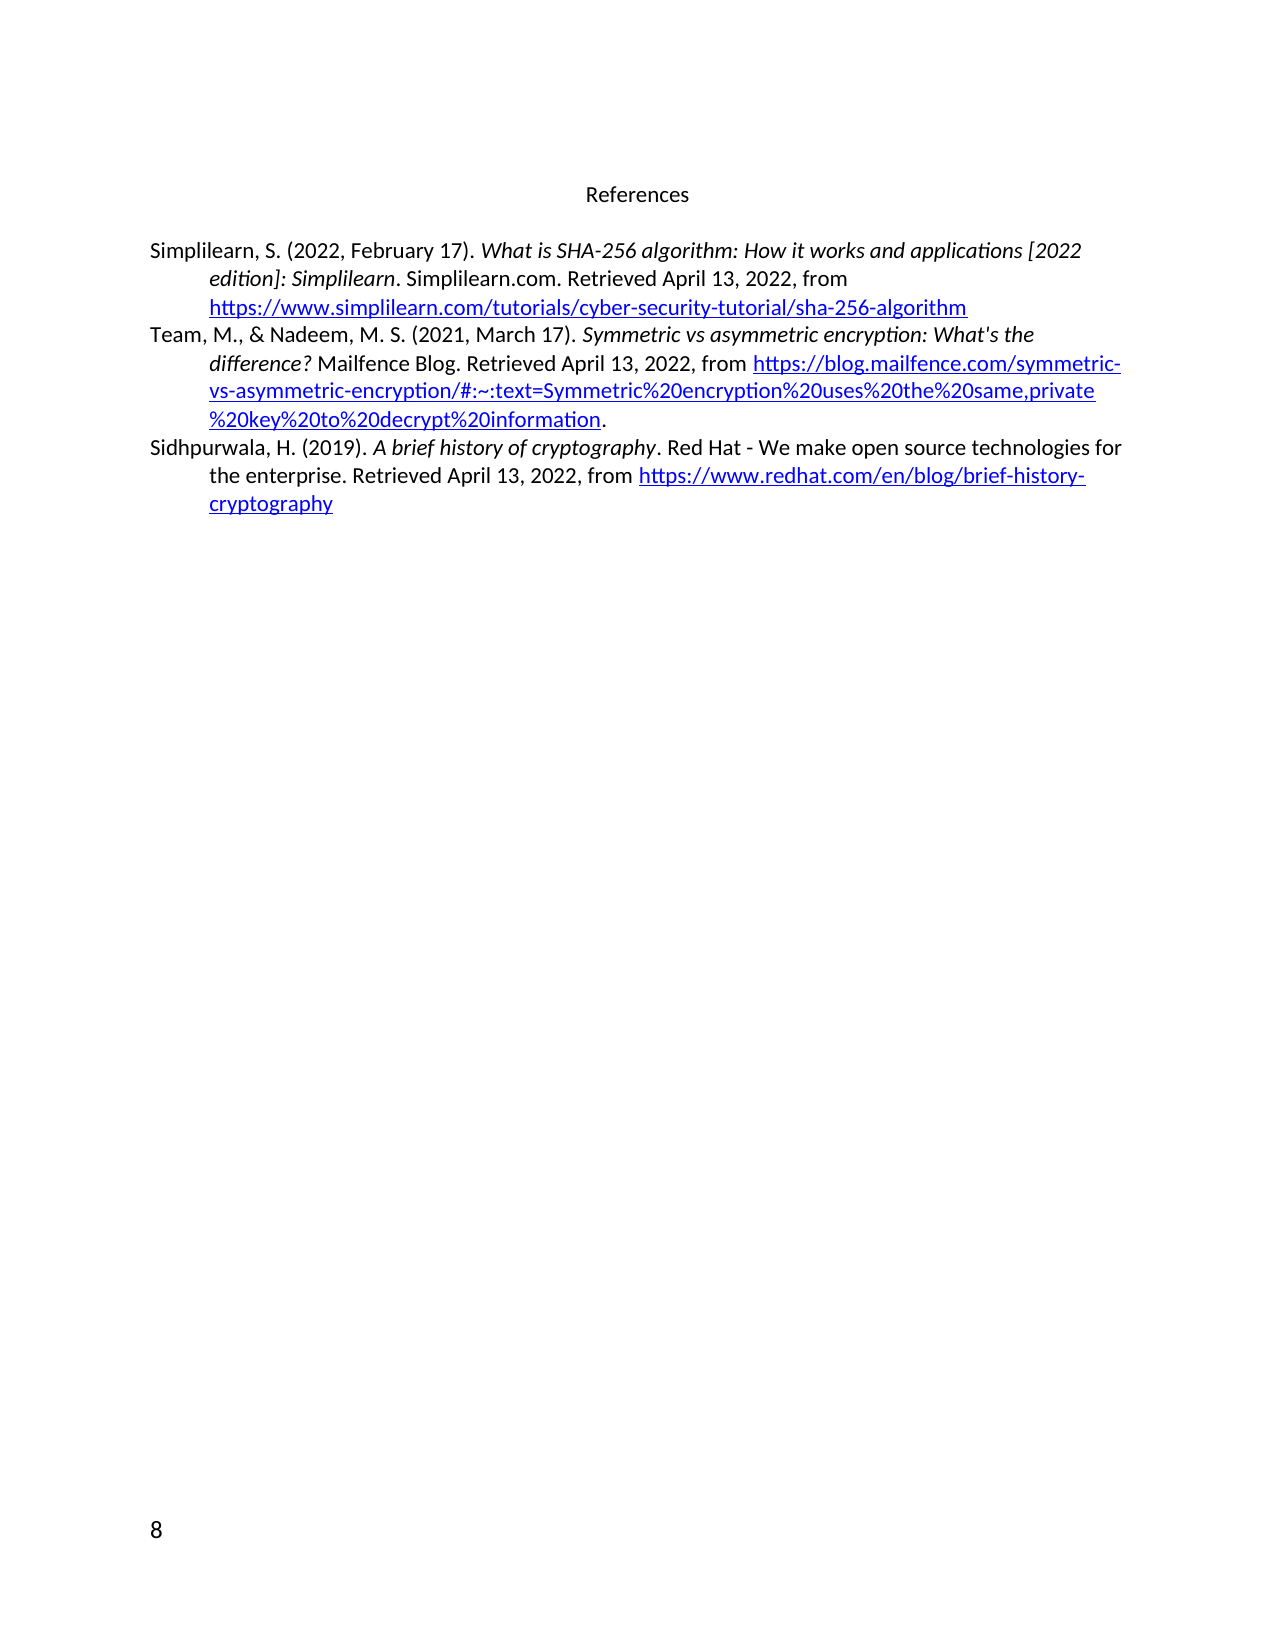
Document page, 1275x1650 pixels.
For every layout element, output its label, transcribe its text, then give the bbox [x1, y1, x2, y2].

text Simplilearn, S. (2022, February 17). What is SHA-256 algorithm: How it works and applications [2022 edition]: Simplilearn. Simplilearn.com. Retrieved April 13, 2022, from https://www.simplilearn.com/tutorials/cyber-security-tutorial/sha-256-algorithm [150, 237, 1125, 321]
text Sidhpurwala, H. (2019). A brief history of cryptography. Red Hat - We make open source technologies for the enterprise. Retrieved April 13, 2022, from https://www.redhat.com/en/blog/brief-history-cryptography [150, 433, 1125, 517]
text References [150, 181, 1125, 208]
text Team, M., & Nadeem, M. S. (2021, March 17). Symmetric vs asymmetric encryption: What's the difference? Mailfence Blog. Retrieved April 13, 2022, from https://blog.mailfence.com/symmetric-vs-asymmetric-encryption/#:~:text=Symmetric%20encryption%20uses%20the%20same,private%20key%20to%20decrypt%20information. [150, 321, 1125, 433]
